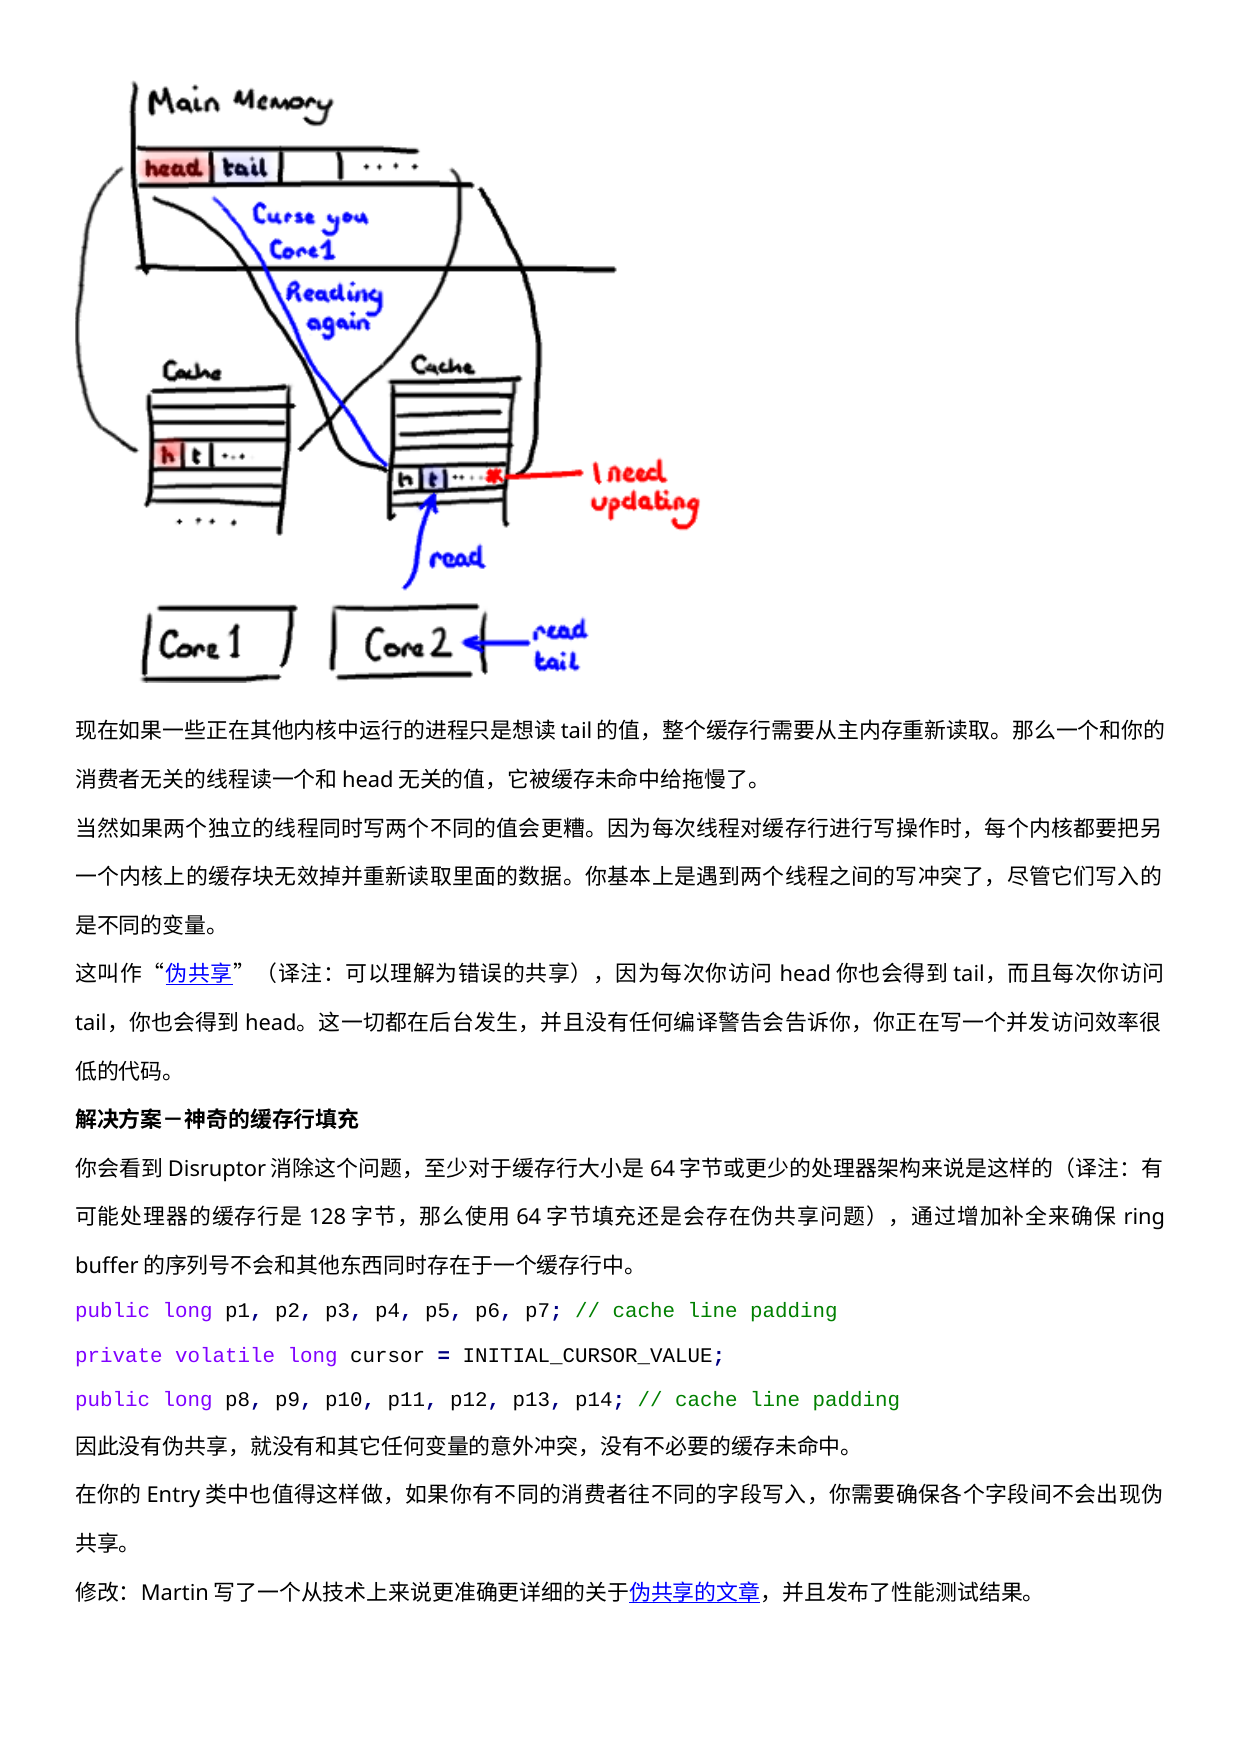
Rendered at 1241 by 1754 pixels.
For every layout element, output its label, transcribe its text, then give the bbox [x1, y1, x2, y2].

picture [75, 80, 700, 683]
text 当然如果两个独立的线程同时写两个不同的值会更糟。因为每次线程对缓存行进行写操作时，每个内核都要把另一个内核上的缓存块无效掉并重新读取里面的数据。你基本上是遇到两个线程之间的写冲突了，尽管它们写入的是不同的变量。 [75, 810, 1165, 940]
text 你会看到Disruptor消除这个问题，至少对于缓存行大小是64字节或更少的处理器架构来说是这样的（译注：有可能处理器的缓存行是128字节，那么使用64字节填充还是会存在伪共享问题），通过增加补全来确保ring buffer的序列号不会和其他东西同时存在于一个缓存行中。 [75, 1150, 1165, 1280]
text 修改：Martin写了一个从技术上来说更准确更详细的关于伪共享的文章，并且发布了性能测试结果。 [75, 1574, 1165, 1607]
text public long p8, p9, p10, p11, p12, p13, p14; // cache line padding [75, 1384, 1165, 1417]
text 因此没有伪共享，就没有和其它任何变量的意外冲突，没有不必要的缓存未命中。 [75, 1429, 1165, 1461]
text 解决方案－神奇的缓存行填充 [75, 1102, 1165, 1134]
text 在你的Entry类中也值得这样做，如果你有不同的消费者往不同的字段写入，你需要确保各个字段间不会出现伪共享。 [75, 1477, 1165, 1558]
text 现在如果一些正在其他内核中运行的进程只是想读tail的值，整个缓存行需要从主内存重新读取。那么一个和你的消费者无关的线程读一个和head无关的值，它被缓存未命中给拖慢了。 [75, 713, 1165, 794]
text private volatile long cursor = INITIAL_CURSOR_VALUE; [75, 1340, 1165, 1373]
text public long p1, p2, p3, p4, p5, p6, p7; // cache line padding [75, 1296, 1165, 1328]
text 这叫作“伪共享”（译注：可以理解为错误的共享），因为每次你访问head你也会得到tail，而且每次你访问tail，你也会得到head。这一切都在后台发生，并且没有任何编译警告会告诉你，你正在写一个并发访问效率很低的代码。 [75, 956, 1165, 1086]
